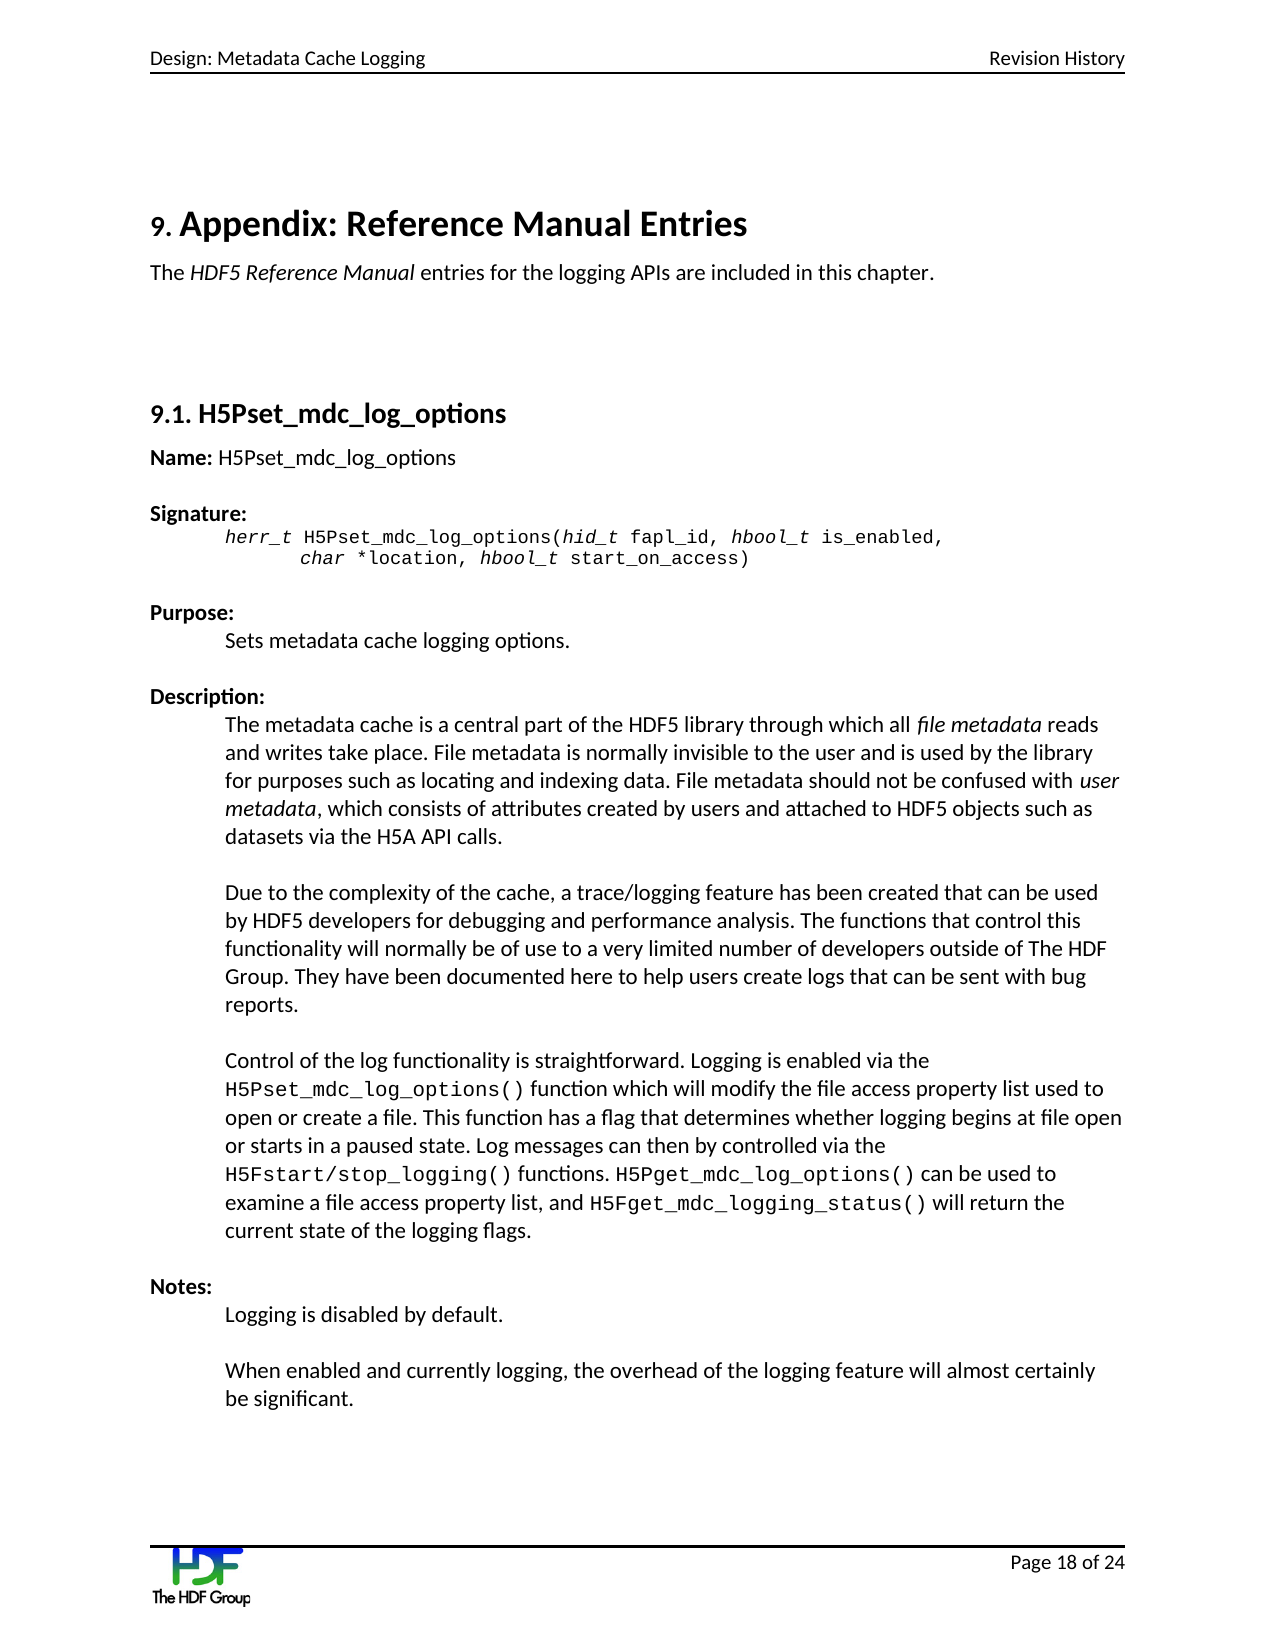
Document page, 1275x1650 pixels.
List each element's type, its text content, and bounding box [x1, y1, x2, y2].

text Signature: [150, 499, 1125, 528]
text Name: H5Pset_mdc_log_options [150, 443, 1125, 472]
text Sets metadata cache logging options. [225, 626, 1125, 654]
text herr_t H5Pset_mdc_log_options(hid_t fapl_id, hbool_t is_enabled, [225, 528, 1125, 549]
text Purpose: [150, 598, 1125, 626]
text char *location, hbool_t start_on_access) [300, 549, 1125, 570]
picture [152, 1548, 251, 1607]
text Description: [150, 682, 1125, 710]
text The HDF5 Reference Manual entries for the logging APIs are included in this chapter. [150, 258, 1125, 286]
text Due to the complexity of the cache, a trace/logging feature has been created that can be used by HDF5 developers for debugging and performance analysis. The functions that control this functionality will normally be of use to a very limited number of developers outside of The HDF Group. They have been documented here to help users create logs that can be sent with bug reports. [225, 878, 1125, 1018]
subtitle Appendix: Reference Manual Entries [150, 200, 1125, 246]
subtitle H5Pset_mdc_log_options [150, 395, 1125, 431]
text The metadata cache is a central part of the HDF5 library through which all file metadata reads and writes take place. File metadata is normally invisible to the user and is used by the library for purposes such as locating and indexing data. File metadata should not be confused with user metadata, which consists of attributes created by users and attached to HDF5 objects such as datasets via the H5A API calls. [225, 710, 1125, 850]
text When enabled and currently logging, the overhead of the logging feature will almost certainly be significant. [225, 1356, 1125, 1412]
text Control of the log functionality is straightforward. Logging is enabled via the H5Pset_mdc_log_options() function which will modify the file access property list used to open or create a file. This function has a flag that determines whether logging begins at file open or starts in a paused state. Log messages can then by controlled via the H5Fstart/stop_logging() functions. H5Pget_mdc_log_options() can be used to examine a file access property list, and H5Fget_mdc_logging_status() will return the current state of the logging flags. [225, 1046, 1125, 1244]
text Notes: [150, 1272, 1125, 1300]
text Logging is disabled by default. [225, 1300, 1125, 1328]
